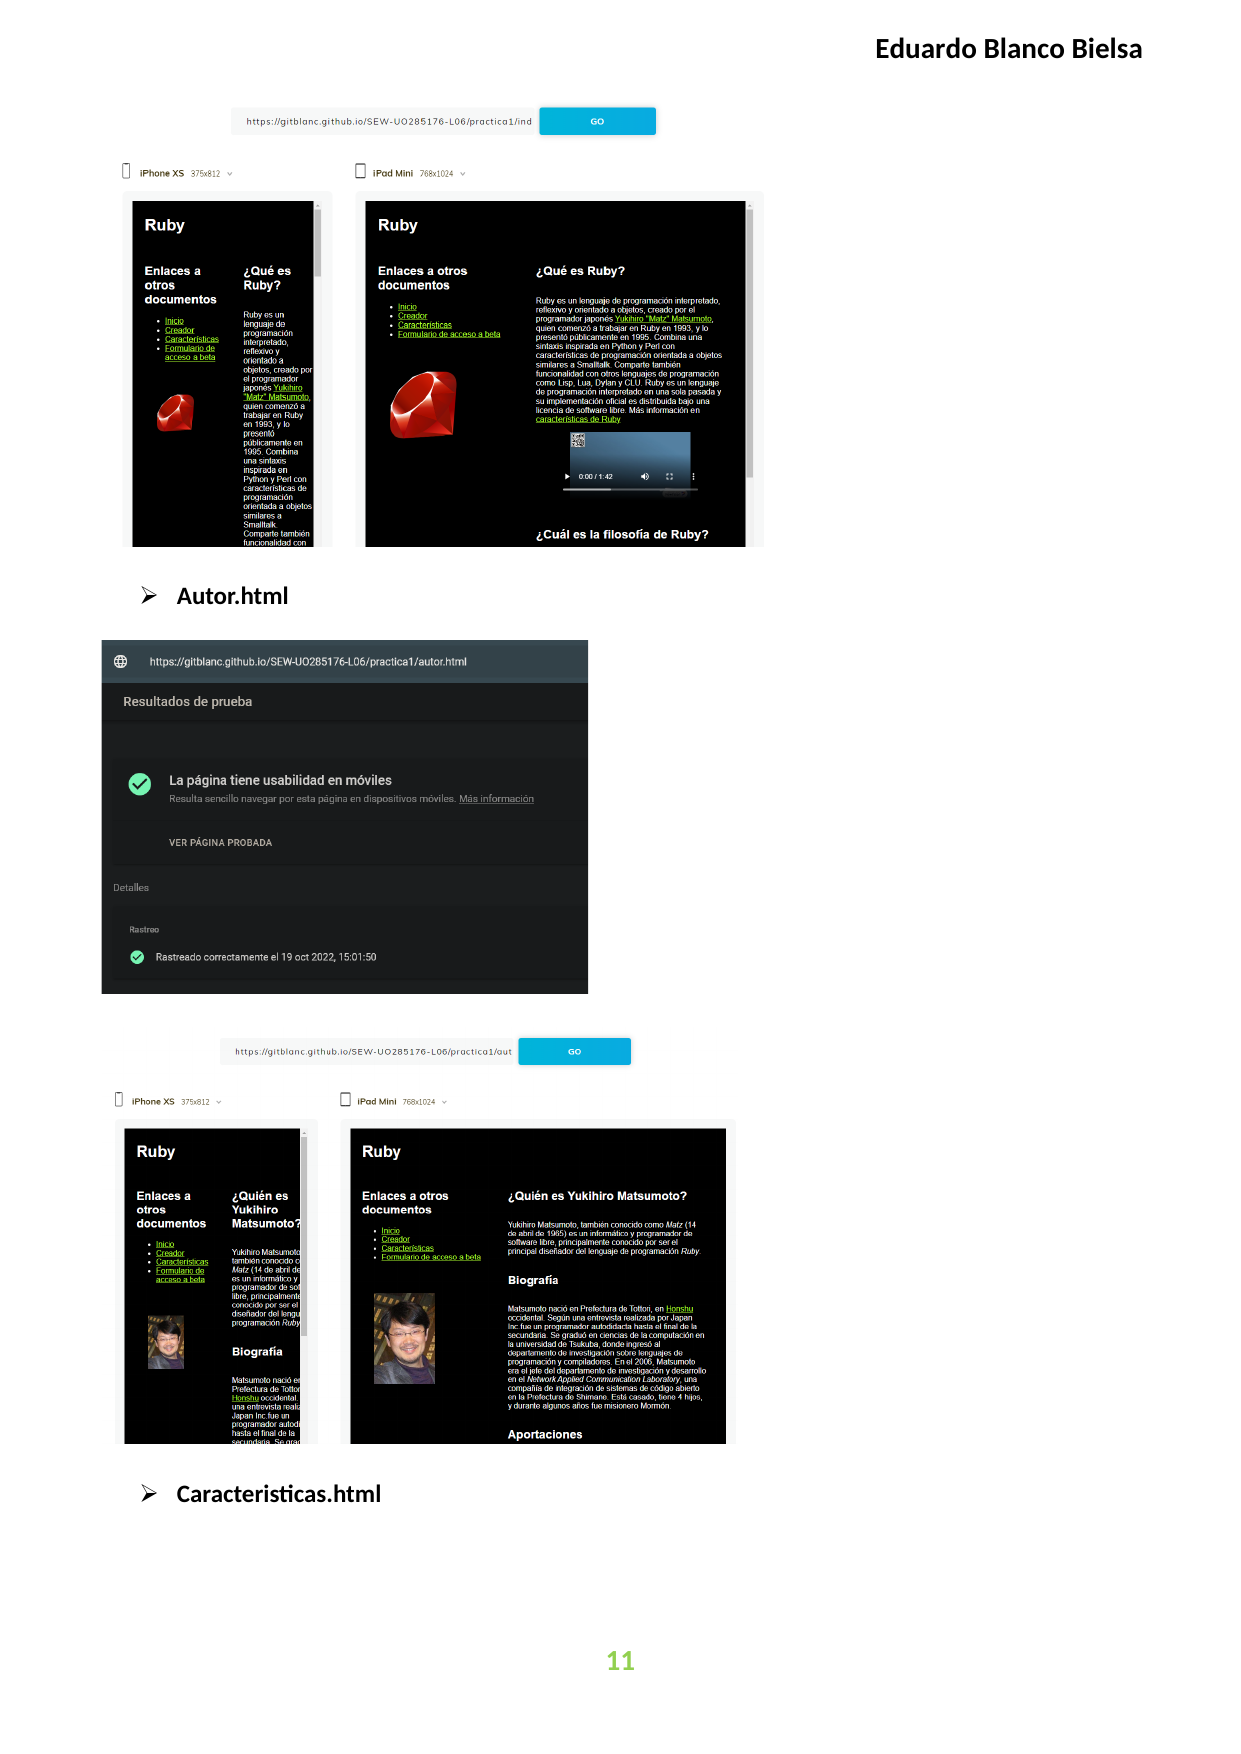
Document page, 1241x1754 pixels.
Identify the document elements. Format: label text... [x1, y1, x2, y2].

picture [101, 1027, 739, 1444]
picture [101, 100, 787, 547]
picture [101, 640, 589, 994]
